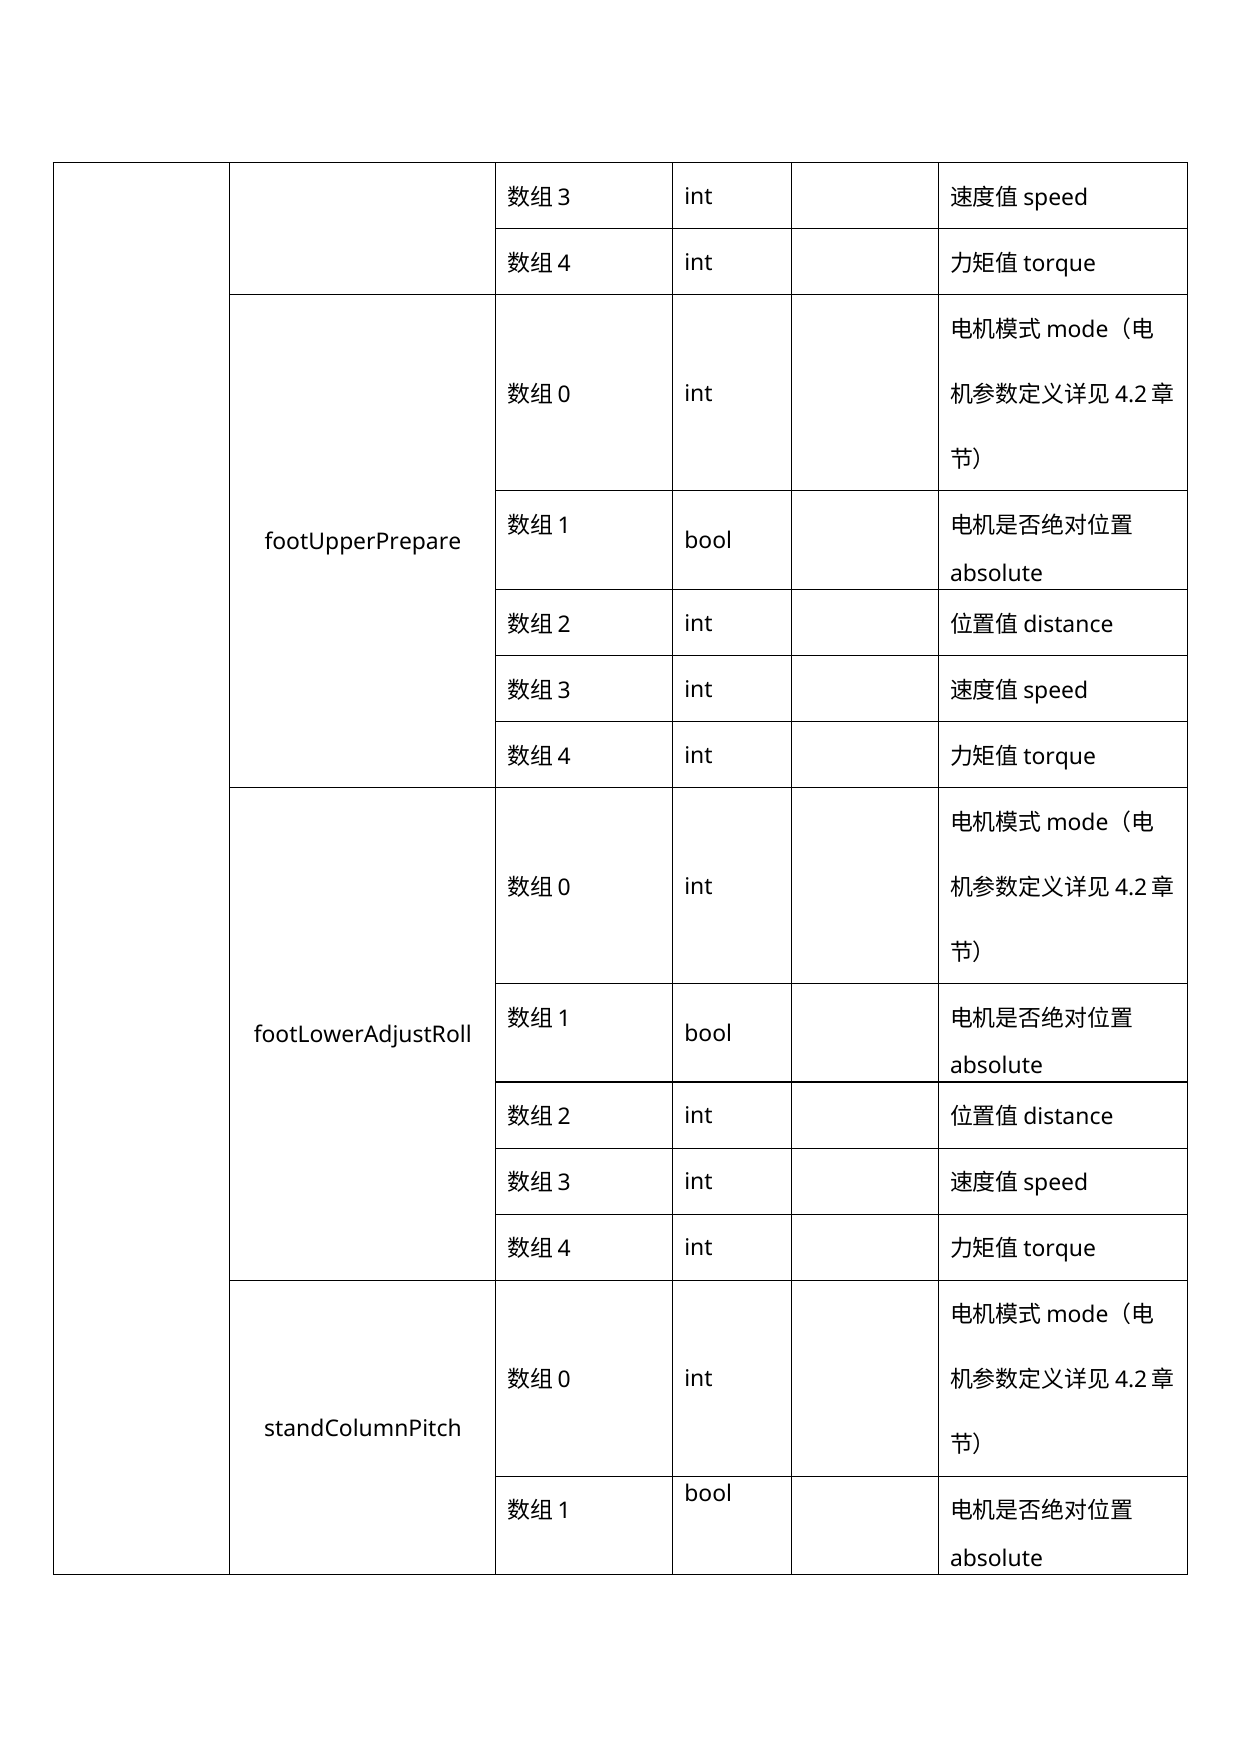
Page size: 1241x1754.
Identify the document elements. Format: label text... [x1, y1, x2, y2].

table_cell 数组4 [496, 1215, 672, 1279]
table_cell [792, 163, 938, 228]
table_cell int [673, 590, 791, 655]
table_cell bool [673, 491, 791, 589]
table_cell [792, 1215, 938, 1279]
table_cell 速度值speed [939, 163, 1187, 228]
table_cell 电机是否绝对位置absolute [939, 984, 1187, 1081]
table_cell standColumnPitch [230, 1281, 495, 1574]
table_cell 速度值speed [939, 1149, 1187, 1213]
table_cell [792, 229, 938, 294]
table_cell 数组1 [496, 491, 672, 589]
table_cell [792, 295, 938, 490]
table_cell 数组0 [496, 788, 672, 983]
table_cell footUpperPrepare [230, 295, 495, 787]
table_cell 电机是否绝对位置absolute [939, 491, 1187, 589]
table_cell int [673, 788, 791, 983]
table_cell 数组2 [496, 1083, 672, 1147]
table_cell int [673, 229, 791, 294]
table_cell [792, 491, 938, 589]
table_cell [792, 722, 938, 787]
table_cell [792, 1149, 938, 1213]
table_cell bool [673, 984, 791, 1081]
table_cell 位置值distance [939, 590, 1187, 655]
table_cell 电机是否绝对位置absolute [939, 1477, 1187, 1574]
table_cell 数组0 [496, 295, 672, 490]
table_cell [792, 1477, 938, 1574]
table_cell 电机模式mode（电机参数定义详见4.2章节） [939, 295, 1187, 490]
table_cell [792, 590, 938, 655]
table_cell [792, 1083, 938, 1147]
table_cell 数组3 [496, 656, 672, 721]
table_cell int [673, 295, 791, 490]
table_cell [792, 656, 938, 721]
table_cell 数组2 [496, 590, 672, 655]
table_cell int [673, 163, 791, 228]
table_cell [792, 788, 938, 983]
table_cell int [673, 722, 791, 787]
table_cell 力矩值torque [939, 229, 1187, 294]
table_cell [792, 1281, 938, 1476]
table_cell int [673, 1083, 791, 1147]
table_cell int [673, 1149, 791, 1213]
table_cell 数组1 [496, 984, 672, 1081]
table_cell 力矩值torque [939, 722, 1187, 787]
table_cell bool [673, 1477, 791, 1574]
table_cell 数组3 [496, 1149, 672, 1213]
table_cell 速度值speed [939, 656, 1187, 721]
table_cell int [673, 656, 791, 721]
table_cell 电机模式mode（电机参数定义详见4.2章节） [939, 1281, 1187, 1476]
table_cell 数组3 [496, 163, 672, 228]
table_cell int [673, 1215, 791, 1279]
table_cell 数组1 [496, 1477, 672, 1574]
table_cell 数组4 [496, 722, 672, 787]
table_cell int [673, 1281, 791, 1476]
table_cell [792, 984, 938, 1081]
table_cell 电机模式mode（电机参数定义详见4.2章节） [939, 788, 1187, 983]
table_cell 数组4 [496, 229, 672, 294]
table_cell 数组0 [496, 1281, 672, 1476]
table_cell footLowerAdjustRoll [230, 788, 495, 1279]
table_cell 力矩值torque [939, 1215, 1187, 1279]
table_cell 位置值distance [939, 1083, 1187, 1147]
